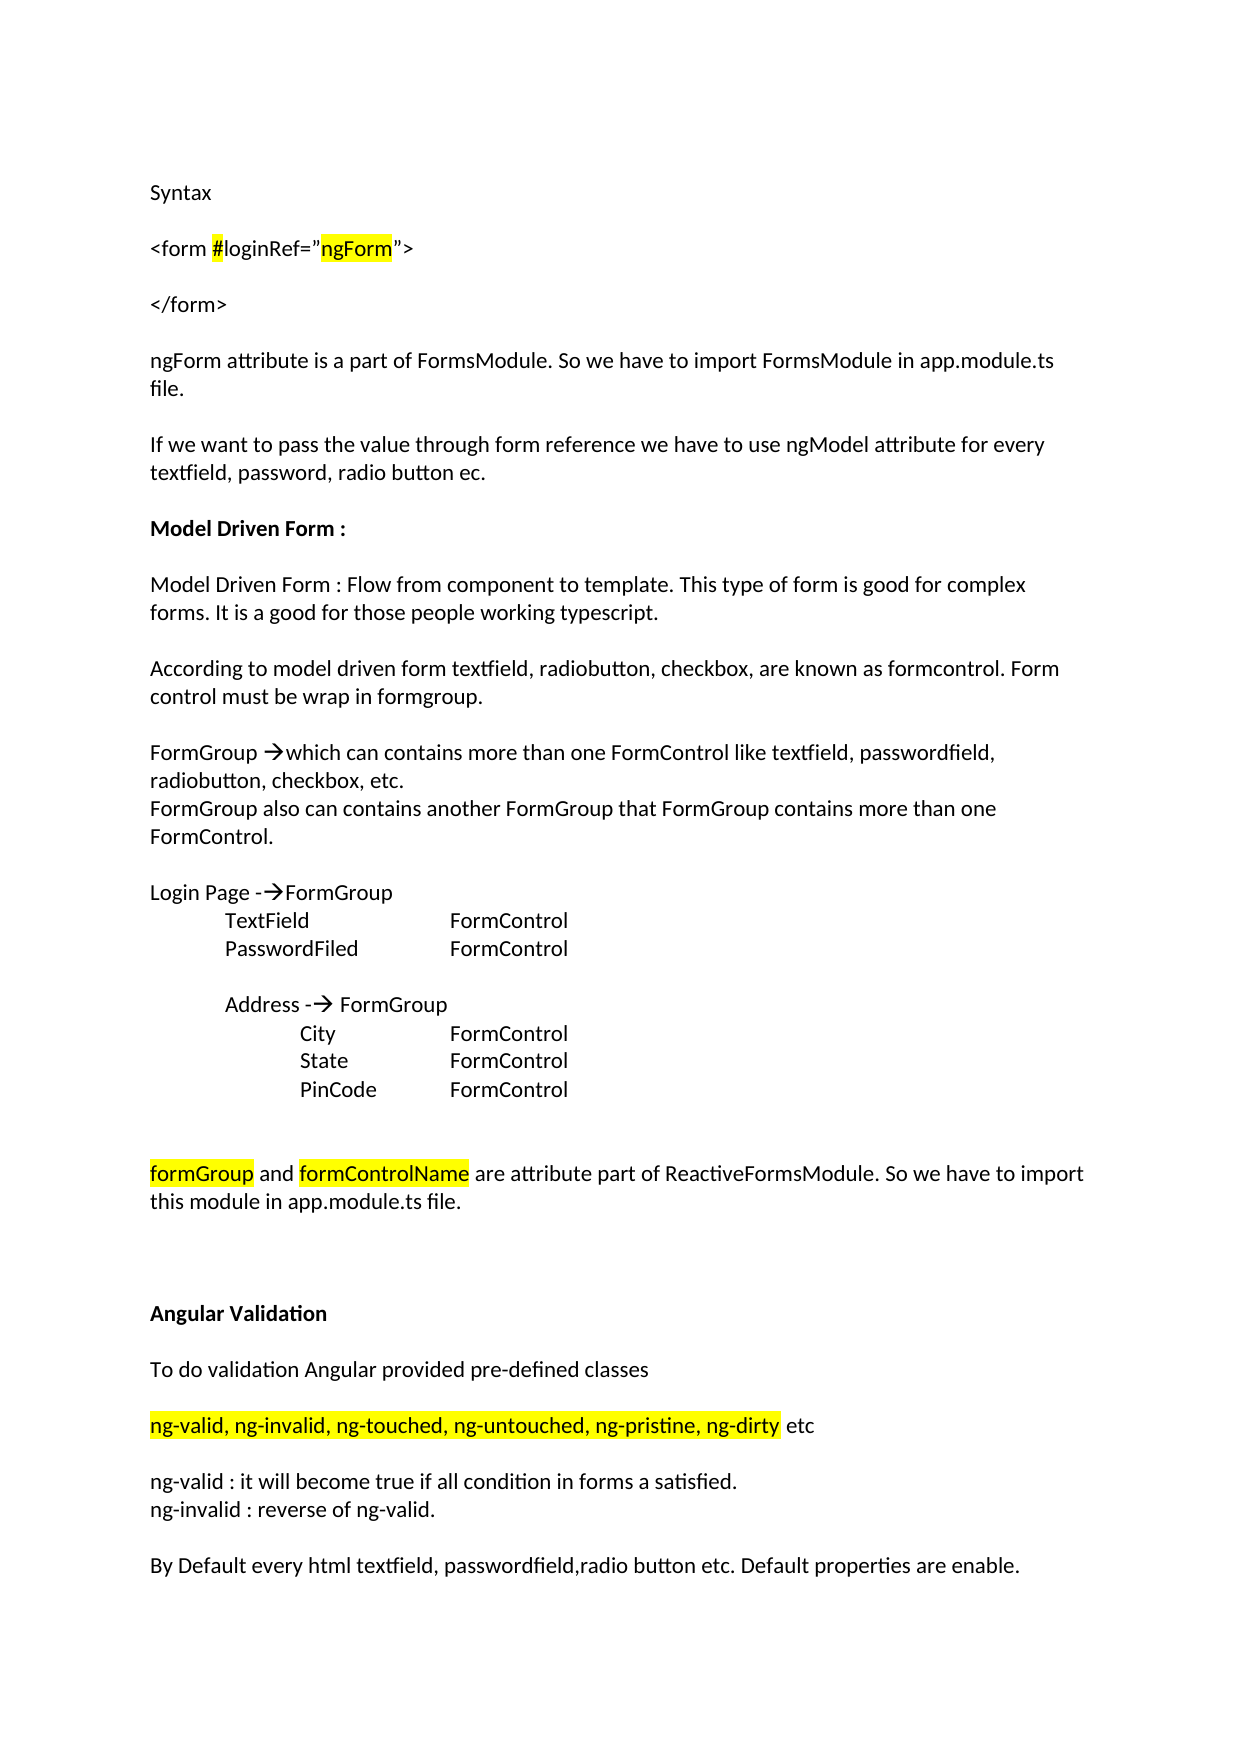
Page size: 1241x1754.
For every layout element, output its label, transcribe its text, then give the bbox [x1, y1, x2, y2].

text Model Driven Form : Flow from component to template. This type of form is good for complex forms. It is a good for those people working typescript. [150, 570, 1090, 626]
text Angular Validation [150, 1299, 1090, 1327]
text </form> [150, 290, 1090, 318]
text ngForm attribute is a part of FormsModule. So we have to import FormsModule in app.module.ts file. [150, 346, 1090, 402]
text <form #loginRef=”ngForm”> [392, 234, 1090, 262]
text TextField FormControl [150, 907, 1090, 934]
text ng-valid, ng-invalid, ng-touched, ng-untouched, ng-pristine, ng-dirty etc [781, 1411, 1090, 1439]
text According to model driven form textfield, radiobutton, checkbox, are known as formcontrol. Form control must be wrap in formgroup. [150, 654, 1090, 710]
text Syntax [150, 178, 1090, 206]
text To do validation Angular provided pre-defined classes [150, 1355, 1090, 1383]
text formGroup and formControlName are attribute part of ReactiveFormsModule. So we have to import this module in app.module.ts file. [150, 1159, 1090, 1215]
text Login Page -FormGroup [150, 878, 1090, 907]
text By Default every html textfield, passwordfield,radio button etc. Default properties are enable. [150, 1551, 1090, 1579]
text State FormControl [150, 1047, 1090, 1075]
text Model Driven Form : [150, 514, 1090, 542]
text FormGroup also can contains another FormGroup that FormGroup contains more than one FormControl. [150, 794, 1090, 851]
text City FormControl [150, 1019, 1090, 1047]
text ng-valid : it will become true if all condition in forms a satisfied. [150, 1467, 1090, 1495]
text PinCode FormControl [150, 1075, 1090, 1103]
text Address - FormGroup [150, 991, 1090, 1019]
text <form #loginRef=”ngForm”> [150, 234, 212, 262]
text <form #loginRef=”ngForm”> [223, 234, 321, 262]
text ng-invalid : reverse of ng-valid. [150, 1495, 1090, 1523]
text PasswordFiled FormControl [150, 934, 1090, 963]
text FormGroup which can contains more than one FormControl like textfield, passwordfield, radiobutton, checkbox, etc. [150, 738, 1090, 794]
text If we want to pass the value through form reference we have to use ngModel attribute for every textfield, password, radio button ec. [150, 430, 1090, 486]
